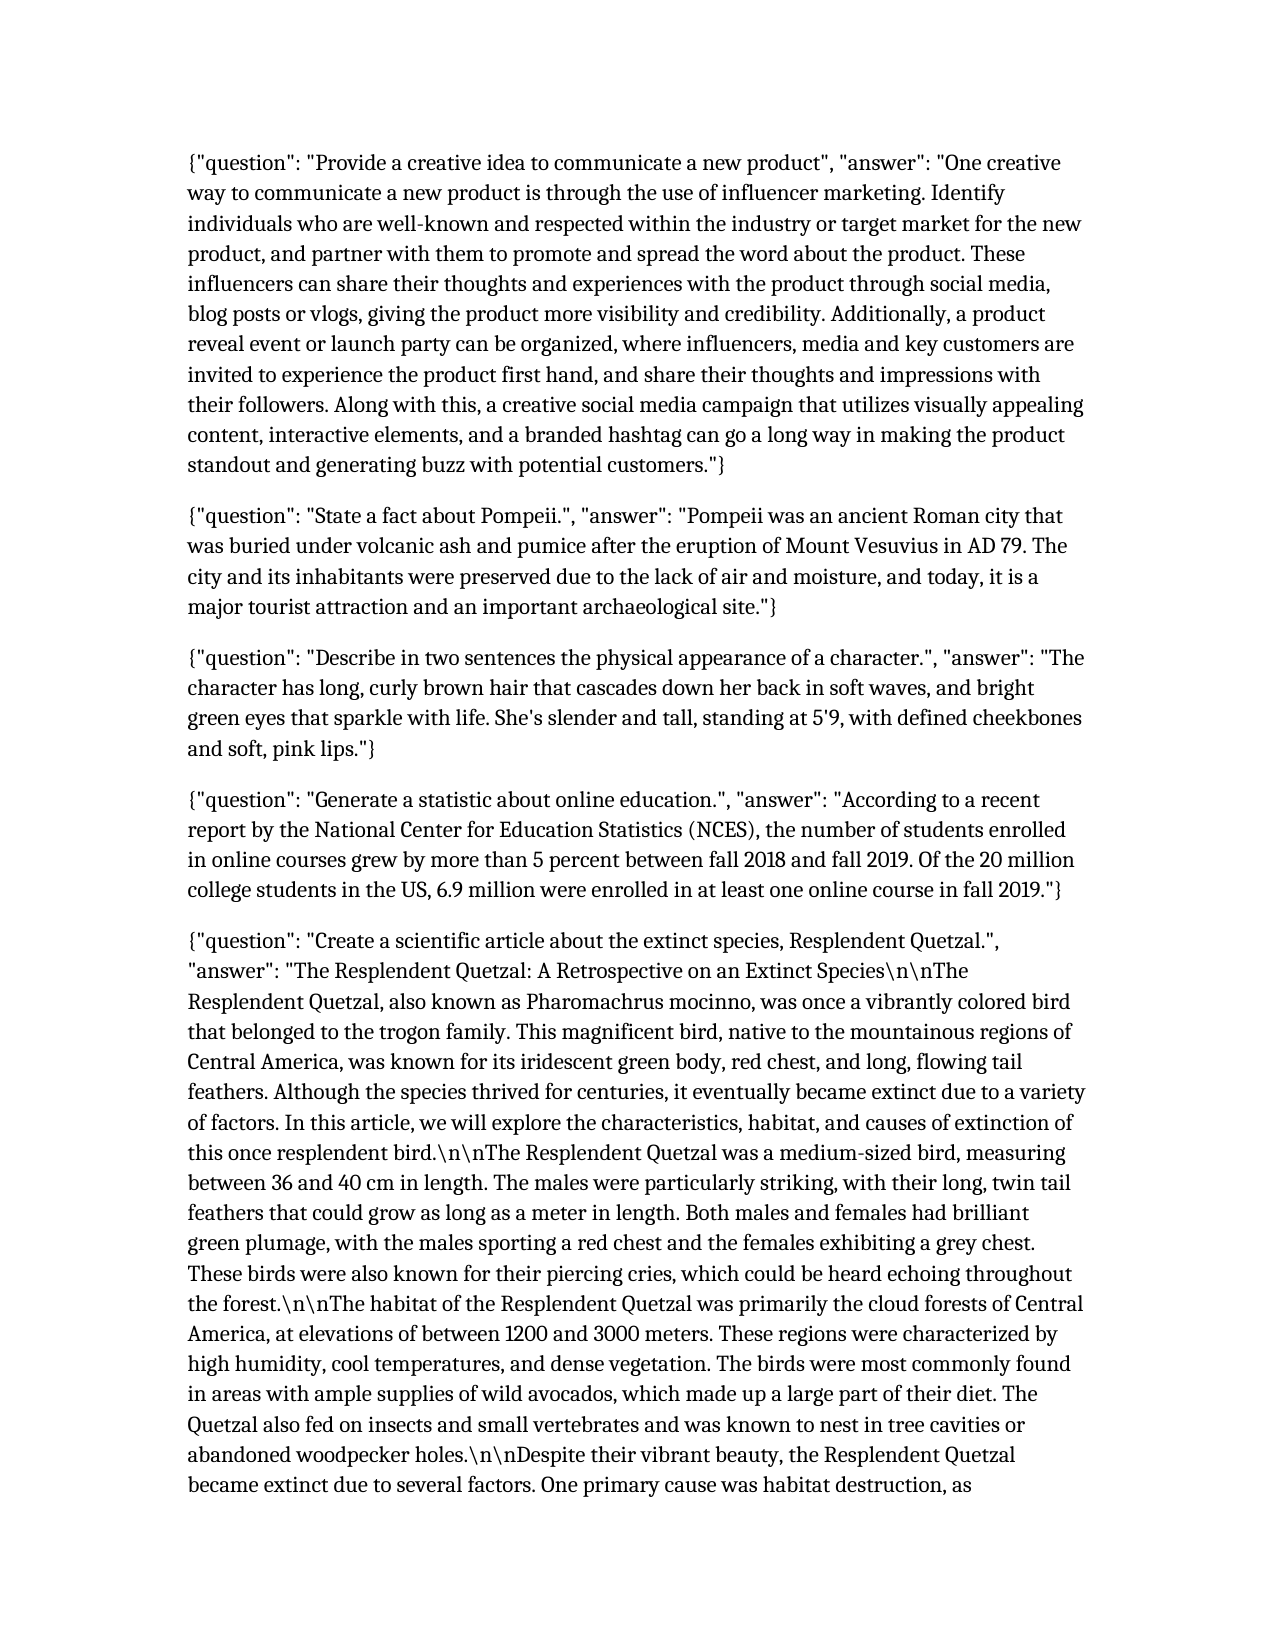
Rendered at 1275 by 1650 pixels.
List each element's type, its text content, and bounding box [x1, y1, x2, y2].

text {"question": "Generate a statistic about online education.", "answer": "According to a recent report by the National Center for Education Statistics (NCES), the number of students enrolled in online courses grew by more than 5 percent between fall 2018 and fall 2019. Of the 20 million college students in the US, 6.9 million were enrolled in at least one online course in fall 2019."} [187, 786, 1087, 903]
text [187, 928, 1087, 1498]
text {"question": "Describe in two sentences the physical appearance of a character.", "answer": "The character has long, curly brown hair that cascades down her back in soft waves, and bright green eyes that sparkle with life. She's slender and tall, standing at 5'9, with defined cheekbones and soft, pink lips."} [187, 645, 1087, 762]
text {"question": "State a fact about Pompeii.", "answer": "Pompeii was an ancient Roman city that was buried under volcanic ash and pumice after the eruption of Mount Vesuvius in AD 79. The city and its inhabitants were preserved due to the lack of air and moisture, and today, it is a major tourist attraction and an important archaeological site."} [187, 503, 1087, 620]
text {"question": "Provide a creative idea to communicate a new product", "answer": "One creative way to communicate a new product is through the use of influencer marketing. Identify individuals who are well-known and respected within the industry or target market for the new product, and partner with them to promote and spread the word about the product. These influencers can share their thoughts and experiences with the product through social media, blog posts or vlogs, giving the product more visibility and credibility. Additionally, a product reveal event or launch party can be organized, where influencers, media and key customers are invited to experience the product first hand, and share their thoughts and impressions with their followers. Along with this, a creative social media campaign that utilizes visually appealing content, interactive elements, and a branded hashtag can go a long way in making the product standout and generating buzz with potential customers."} [187, 150, 1087, 478]
